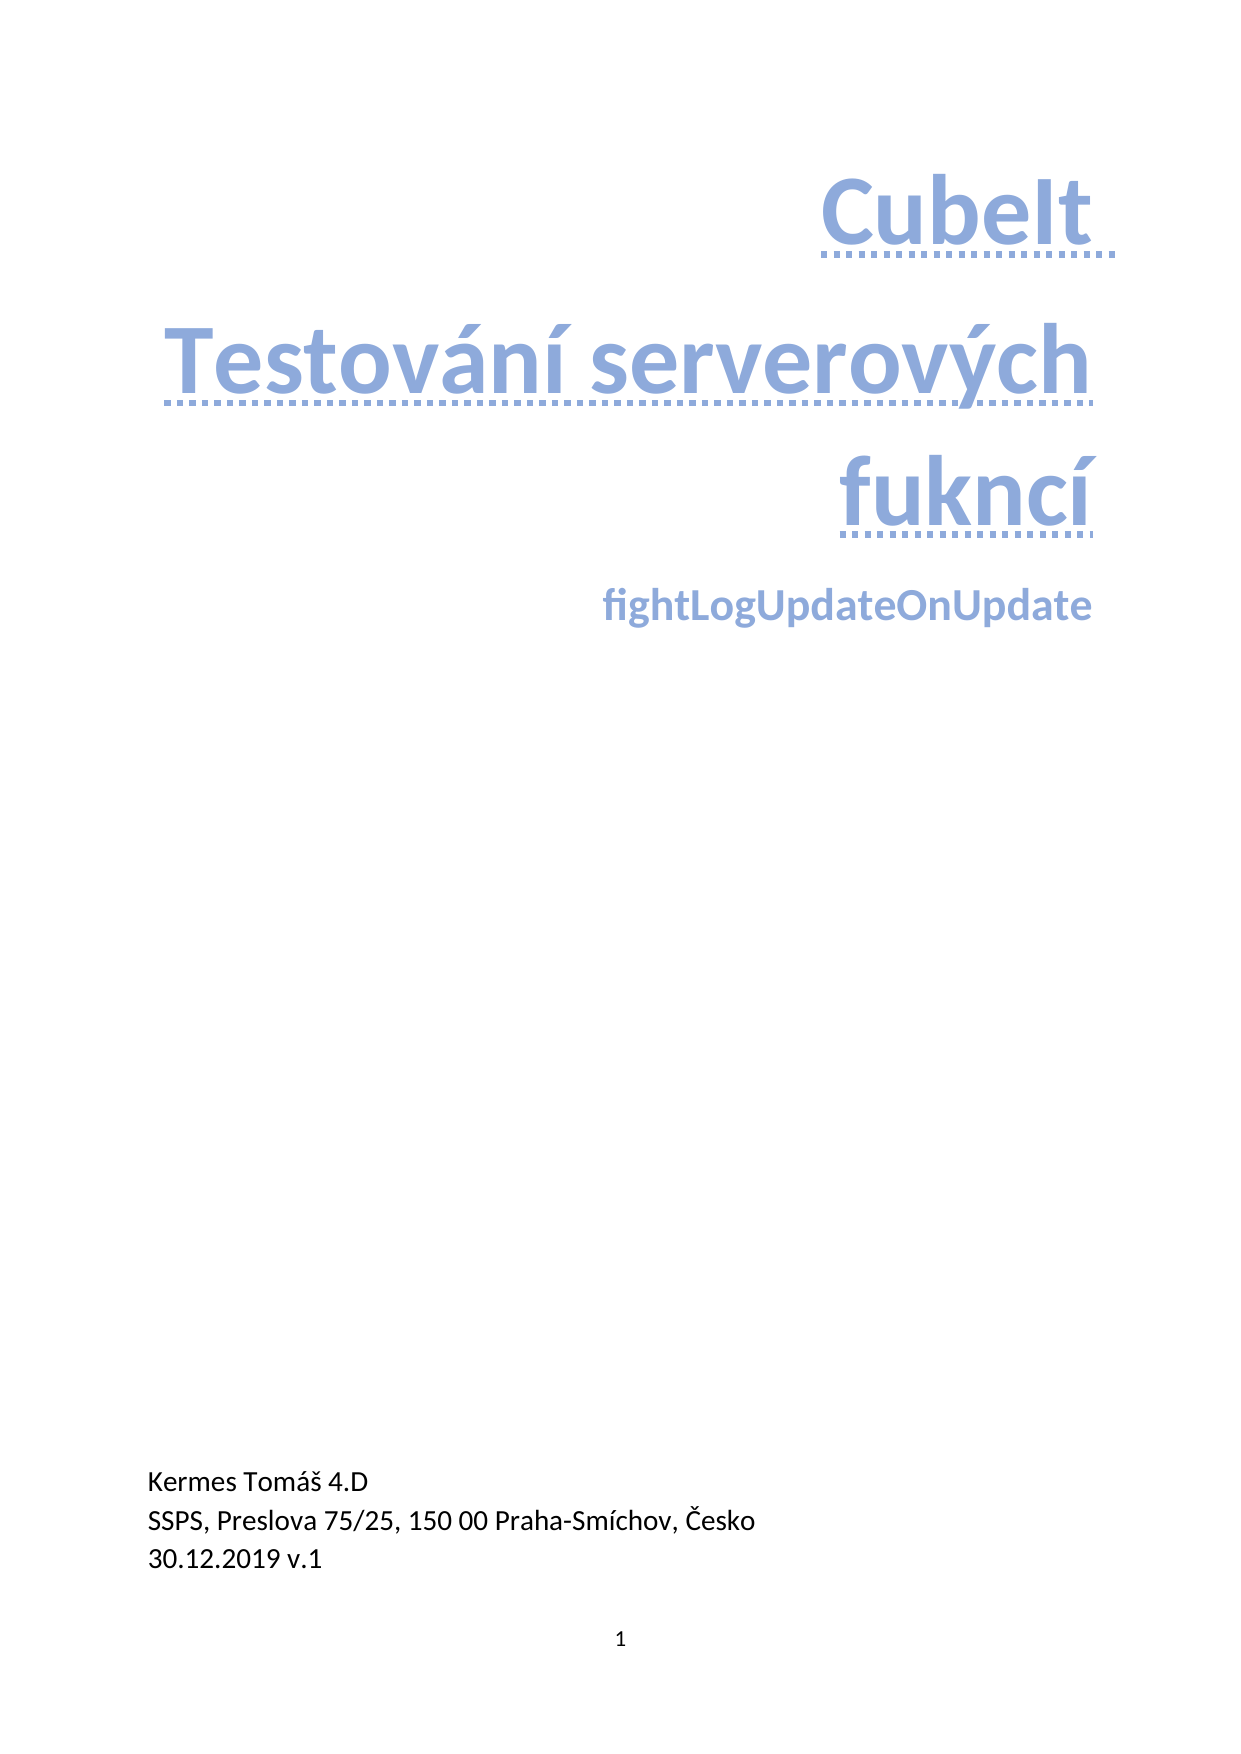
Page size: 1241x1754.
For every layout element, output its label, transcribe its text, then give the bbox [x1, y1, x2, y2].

text fightLogUpdateOnUpdate [148, 576, 1093, 632]
text Kermes Tomáš 4.D SSPS, Preslova 75/25, 150 00 Praha-Smíchov, Česko 30.12.2019 v.1 [148, 1463, 1093, 1576]
text CubeIt [148, 148, 1093, 270]
text Testování serverových fukncí [148, 296, 1093, 550]
